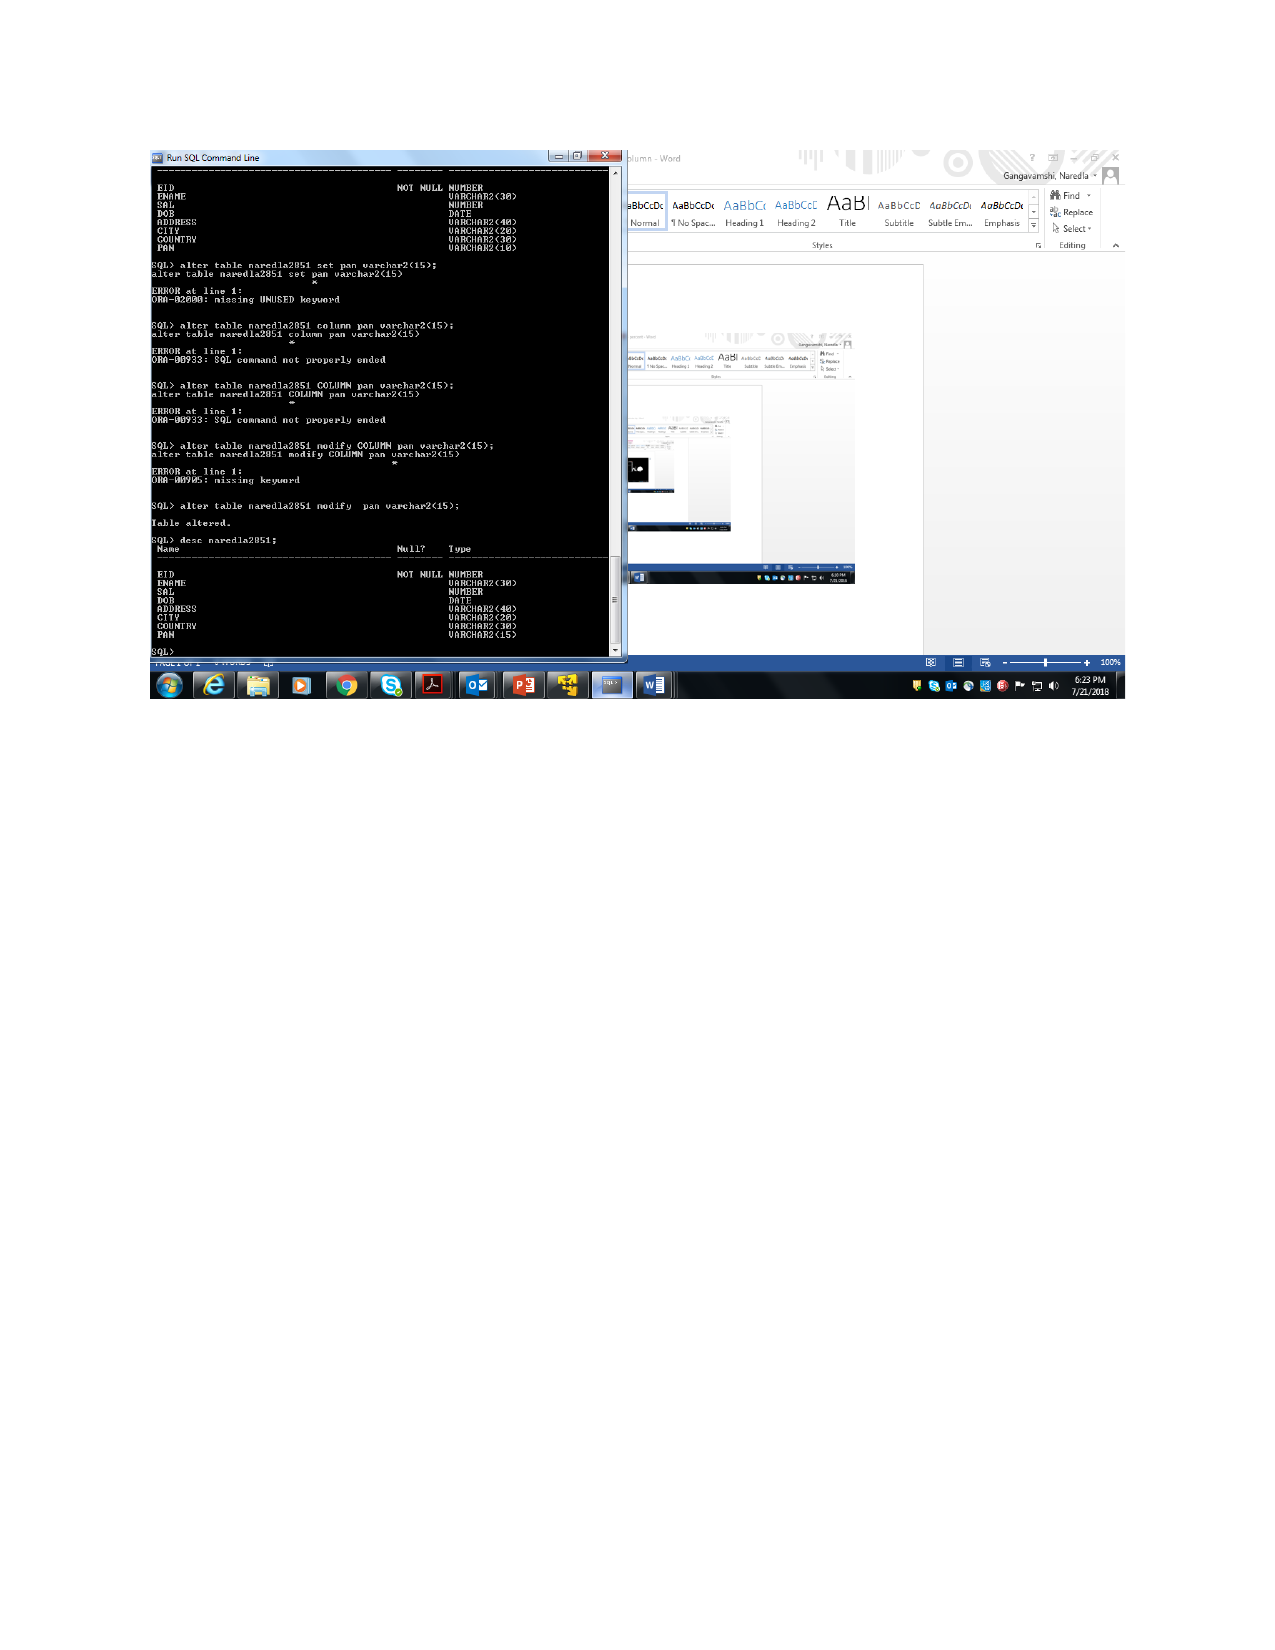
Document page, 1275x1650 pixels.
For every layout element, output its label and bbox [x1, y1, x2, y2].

picture [150, 150, 1125, 699]
